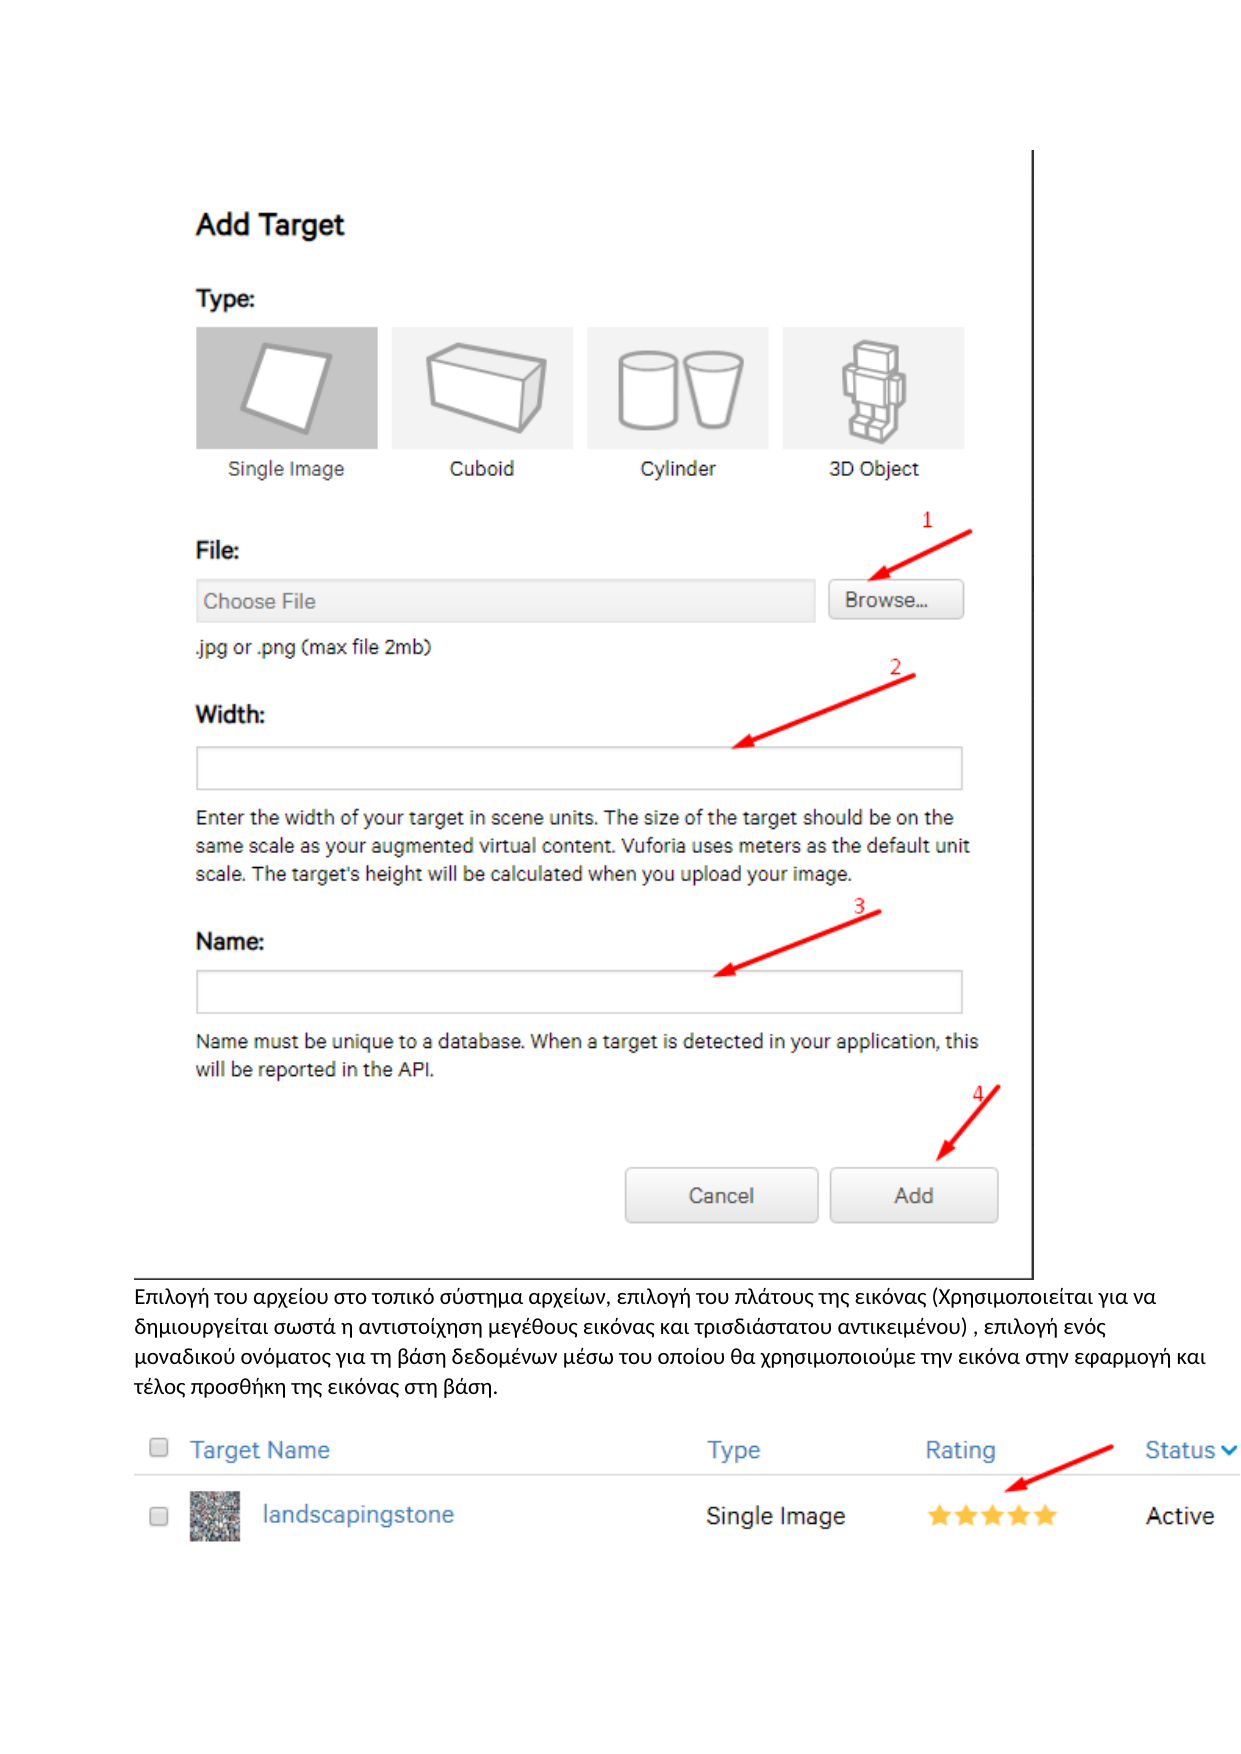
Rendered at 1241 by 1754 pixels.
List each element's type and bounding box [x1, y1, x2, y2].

picture [134, 150, 1034, 1280]
picture [134, 1402, 1241, 1570]
list [97, 150, 1211, 1570]
